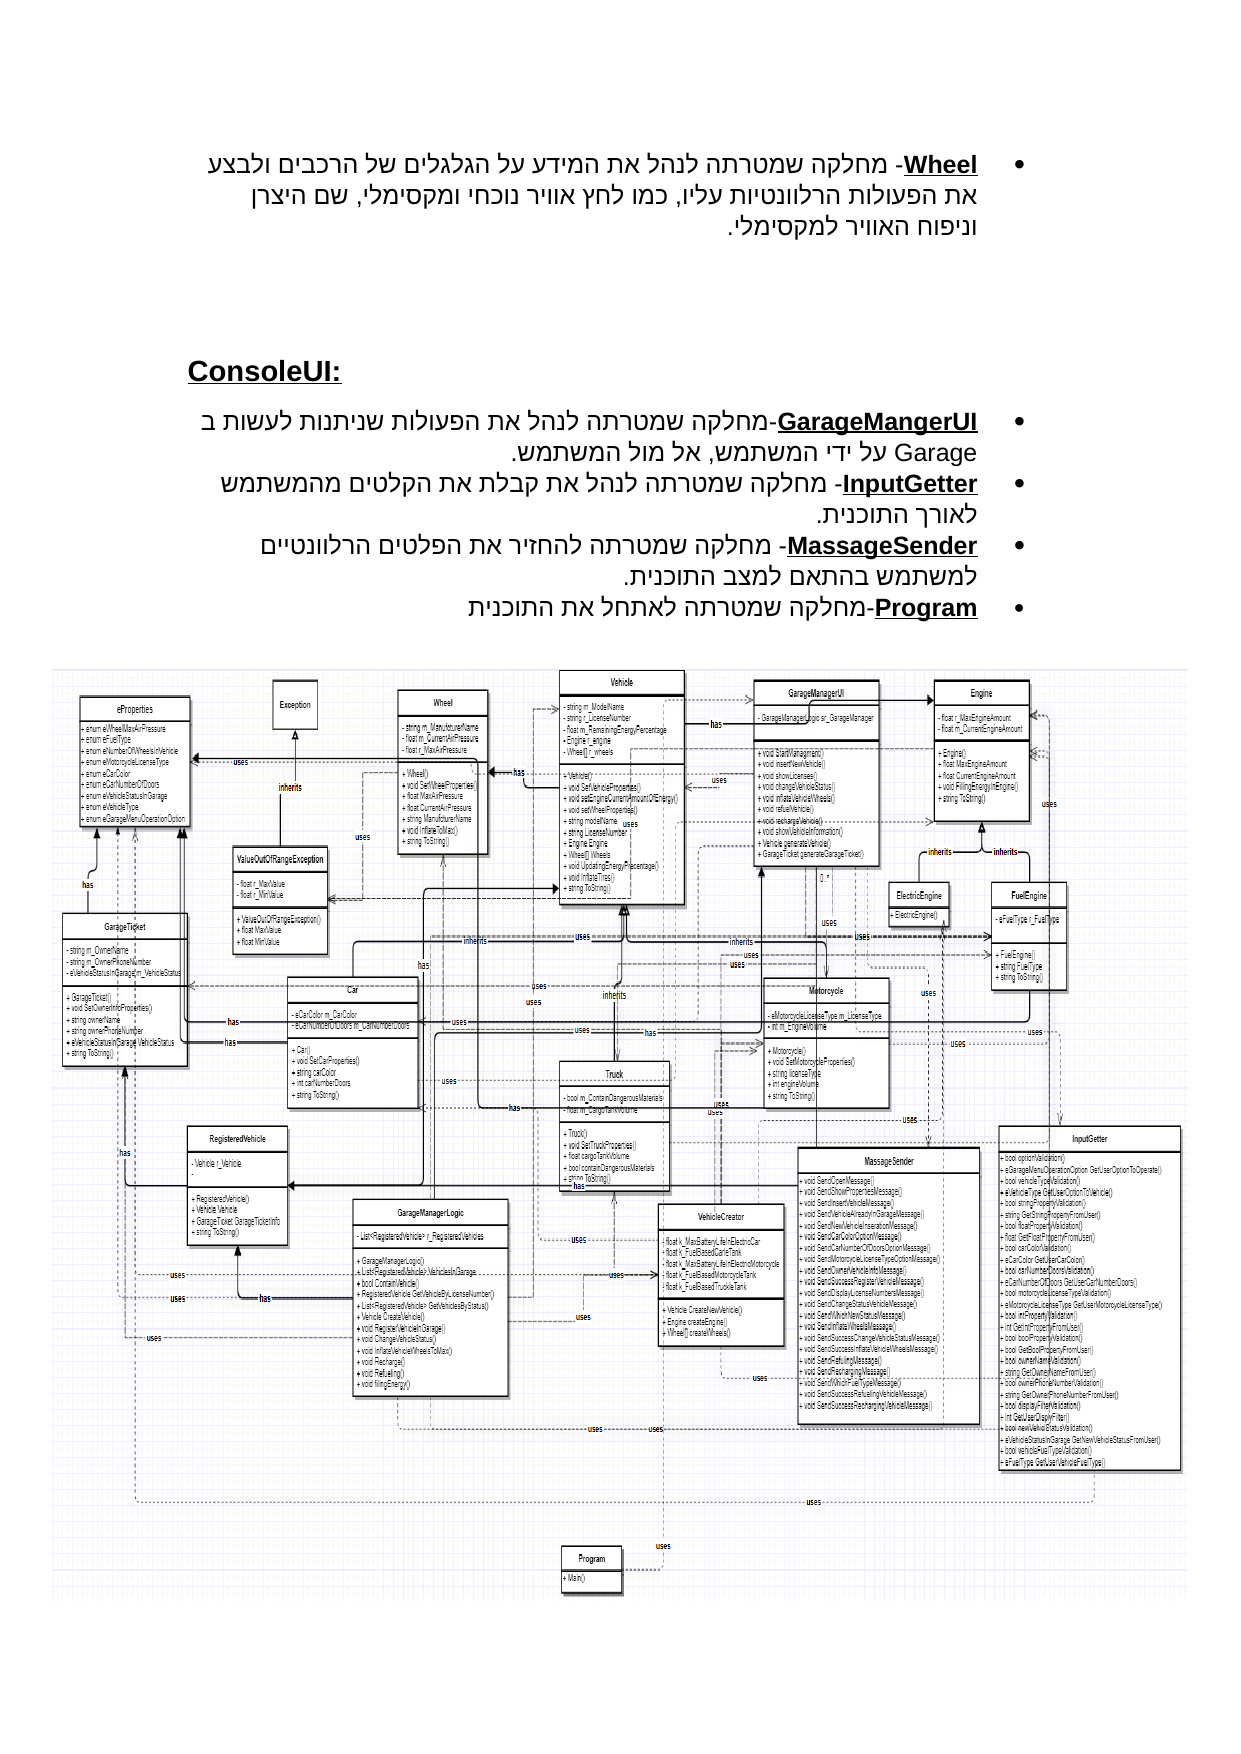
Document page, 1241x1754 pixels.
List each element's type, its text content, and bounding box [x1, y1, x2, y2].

list MassageSender- מחלקה שמטרתה להחזיר את הפלטים הרלוונטיים למשתמש בהתאם למצב התוכנית. [187, 531, 1015, 591]
picture [52, 666, 1189, 1601]
list Wheel- מחלקה שמטרתה לנהל את המידע על הגלגלים של הרכבים ולבצע את הפעולות הרלוונטיות עליו, כמו לחץ אוויר נוכחי ומקסימלי, שם היצרן וניפוח האוויר למקסימלי. [187, 150, 1015, 241]
list GarageMangerUI-מחלקה שמטרתה לנהל את הפעולות שניתנות לעשות בGarage על ידי המשתמש, אל מול המשתמש. [187, 406, 1015, 466]
text ConsoleUI: [187, 354, 1053, 387]
list InputGetter- מחלקה שמטרתה לנהל את קבלת את הקלטים מהמשתמש לאורך התוכנית. [187, 469, 1015, 528]
list Program-מחלקה שמטרתה לאתחל את התוכנית [187, 593, 1015, 622]
